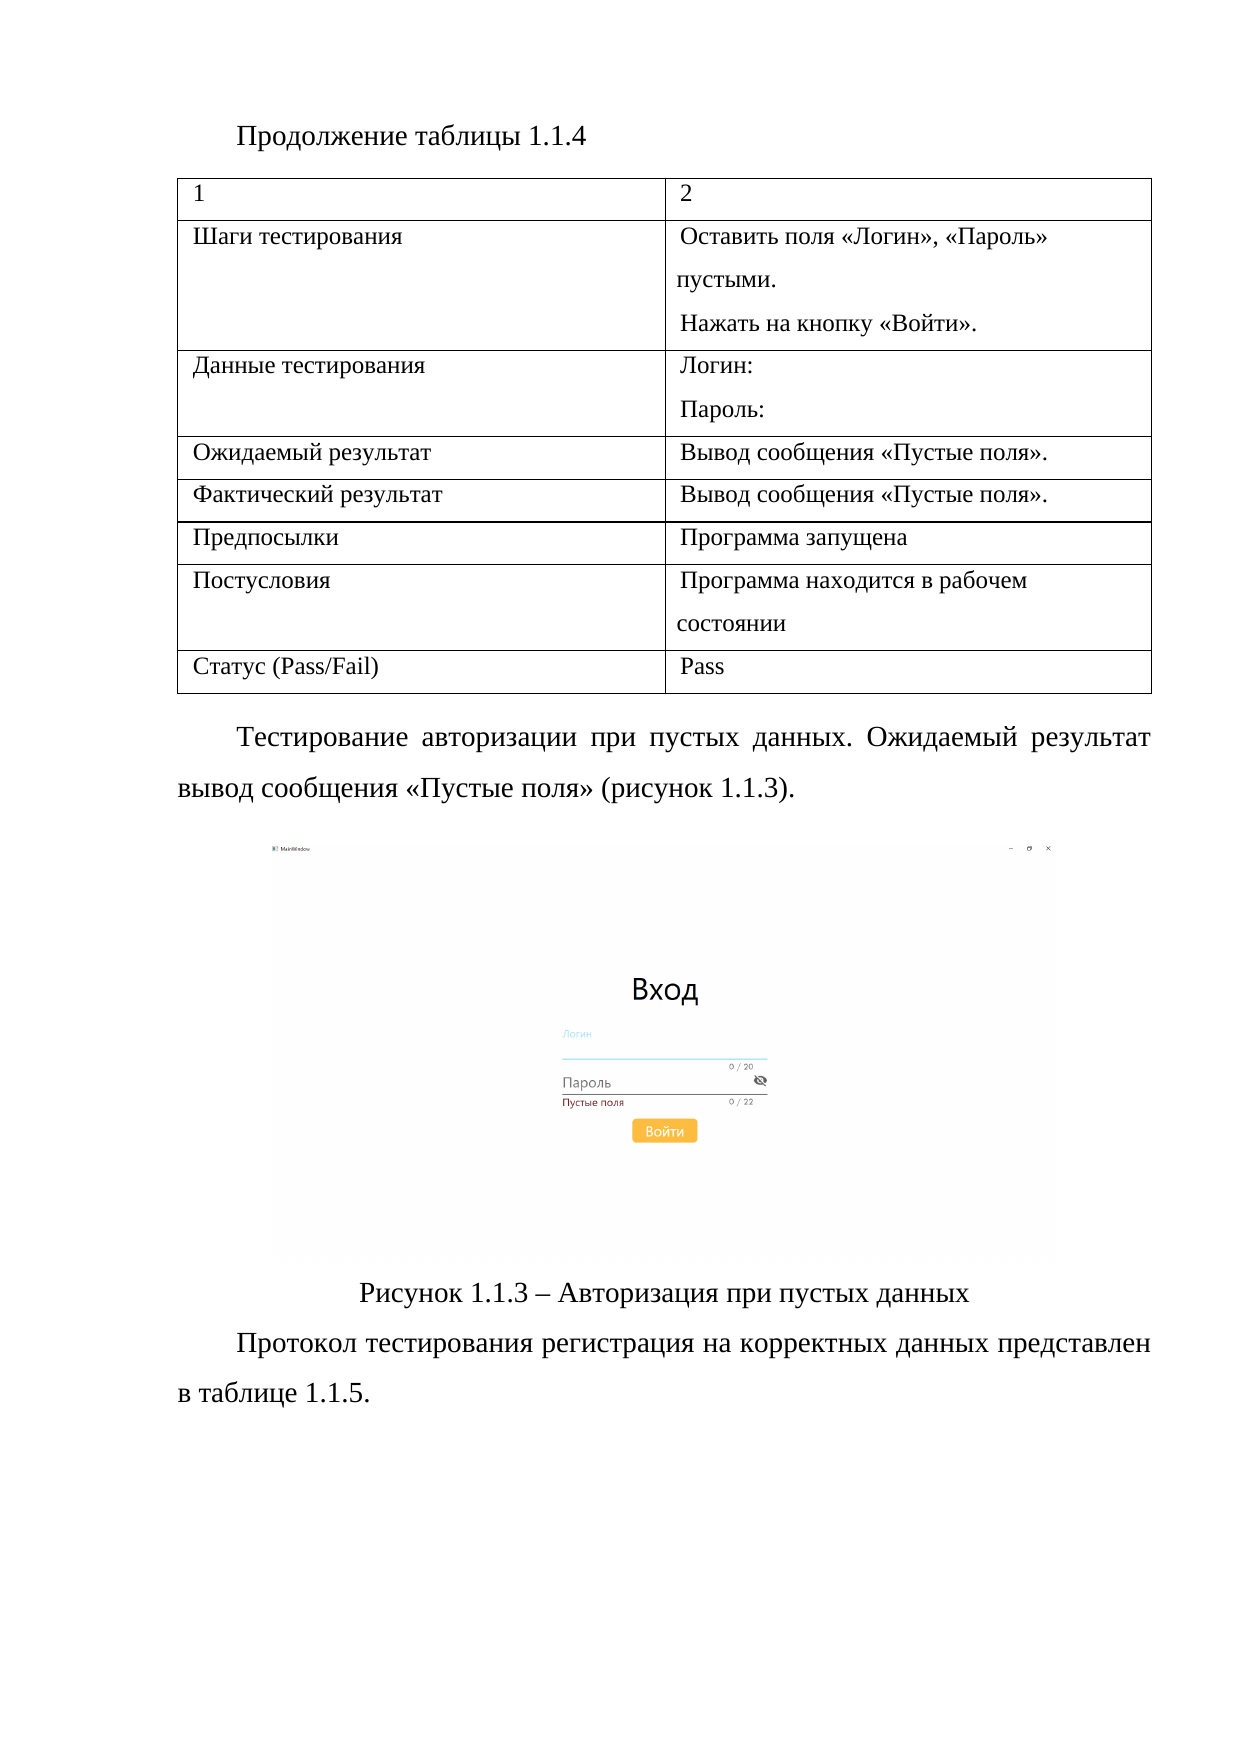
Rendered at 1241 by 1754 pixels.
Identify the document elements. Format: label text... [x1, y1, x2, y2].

table_cell Логин: Пароль: [666, 351, 1151, 436]
table_cell Постусловия [178, 565, 665, 650]
table_cell Ожидаемый результат [178, 437, 665, 478]
table_cell Вывод сообщения «Пустые поля». [666, 480, 1151, 521]
table_cell Данные тестирования [178, 351, 665, 436]
picture [271, 845, 1058, 1261]
table_cell Pass [666, 651, 1151, 693]
table_cell Статус (Pass/Fail) [178, 651, 665, 693]
table_cell Программа запущена [666, 523, 1151, 564]
text Протокол тестирования регистрация на корректных данных представлен в таблице 1.1.5. [177, 1325, 1152, 1409]
table_cell Предпосылки [178, 523, 665, 564]
table_cell Вывод сообщения «Пустые поля». [666, 437, 1151, 478]
table_cell Фактический результат [178, 480, 665, 521]
table_cell Шаги тестирования [178, 221, 665, 349]
table_cell Программа находится в рабочем состоянии [666, 565, 1151, 650]
table_header 2 [666, 179, 1151, 220]
text Продолжение таблицы 1.1.4 [236, 118, 1152, 152]
table_cell Оставить поля «Логин», «Пароль» пустыми. Нажать на кнопку «Войти». [666, 221, 1151, 349]
text Рисунок 1.1.3 – Авторизация при пустых данных [177, 1275, 1152, 1308]
text Тестирование авторизации при пустых данных. Ожидаемый результат вывод сообщения «Пустые поля» (рисунок 1.1.3). [177, 719, 1152, 803]
table_header 1 [178, 179, 665, 220]
